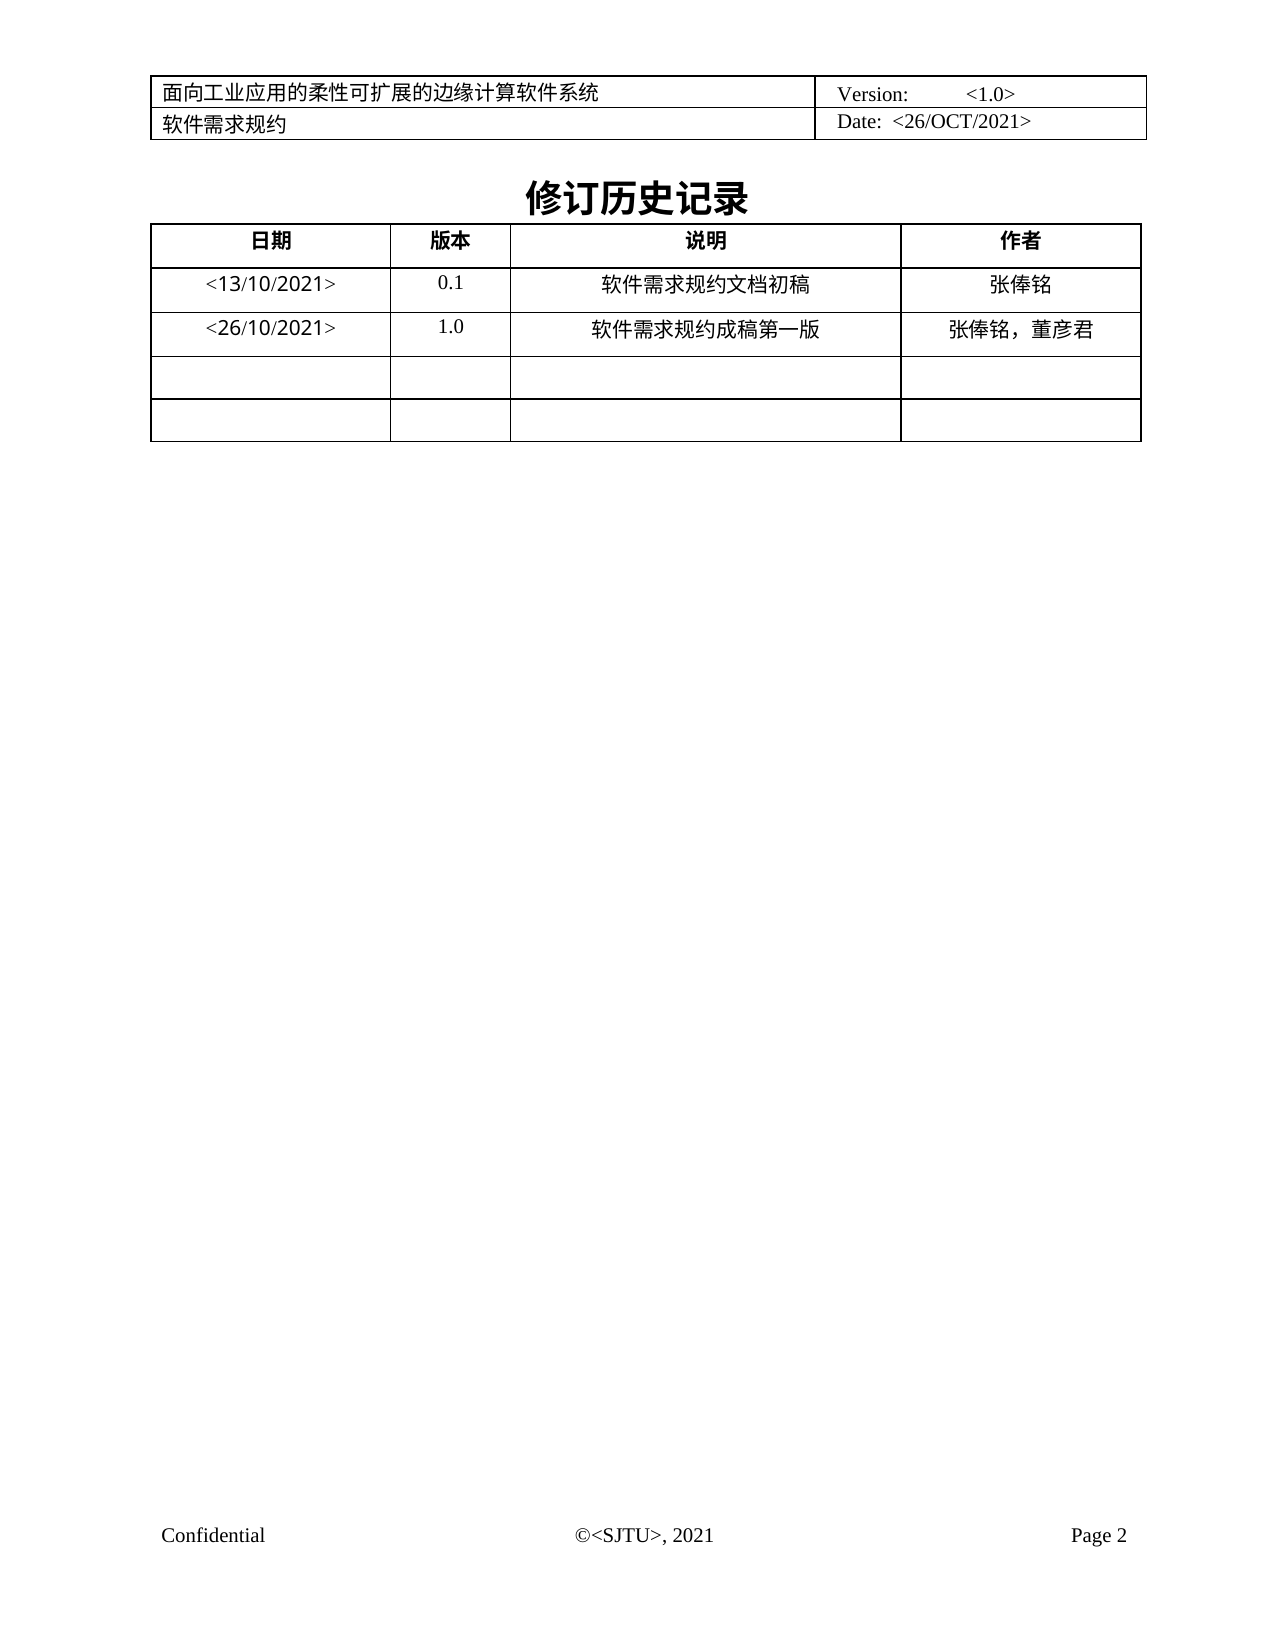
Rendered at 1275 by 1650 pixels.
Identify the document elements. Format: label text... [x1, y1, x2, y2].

table_cell [902, 357, 1140, 398]
table_cell [152, 357, 390, 398]
table_cell <13/10/2021> [152, 269, 390, 311]
table_header 作者 [902, 225, 1140, 267]
title 修订历史记录 [150, 168, 1125, 223]
table_cell [902, 400, 1140, 441]
table_cell 软件需求规约文档初稿 [511, 269, 900, 311]
table_cell [391, 400, 510, 441]
table_header 版本 [391, 225, 510, 267]
table_cell 0.1 [391, 269, 510, 311]
table_cell 软件需求规约成稿第一版 [511, 313, 900, 356]
table_cell 张俸铭，董彦君 [902, 313, 1140, 356]
table_cell 张俸铭 [902, 269, 1140, 311]
table_cell [391, 357, 510, 398]
table_cell [511, 400, 900, 441]
table_cell [152, 400, 390, 441]
table_header 日期 [152, 225, 390, 267]
table_cell <26/10/2021> [152, 313, 390, 356]
table_cell 1.0 [391, 313, 510, 356]
table_cell [511, 357, 900, 398]
table_header 说明 [511, 225, 900, 267]
